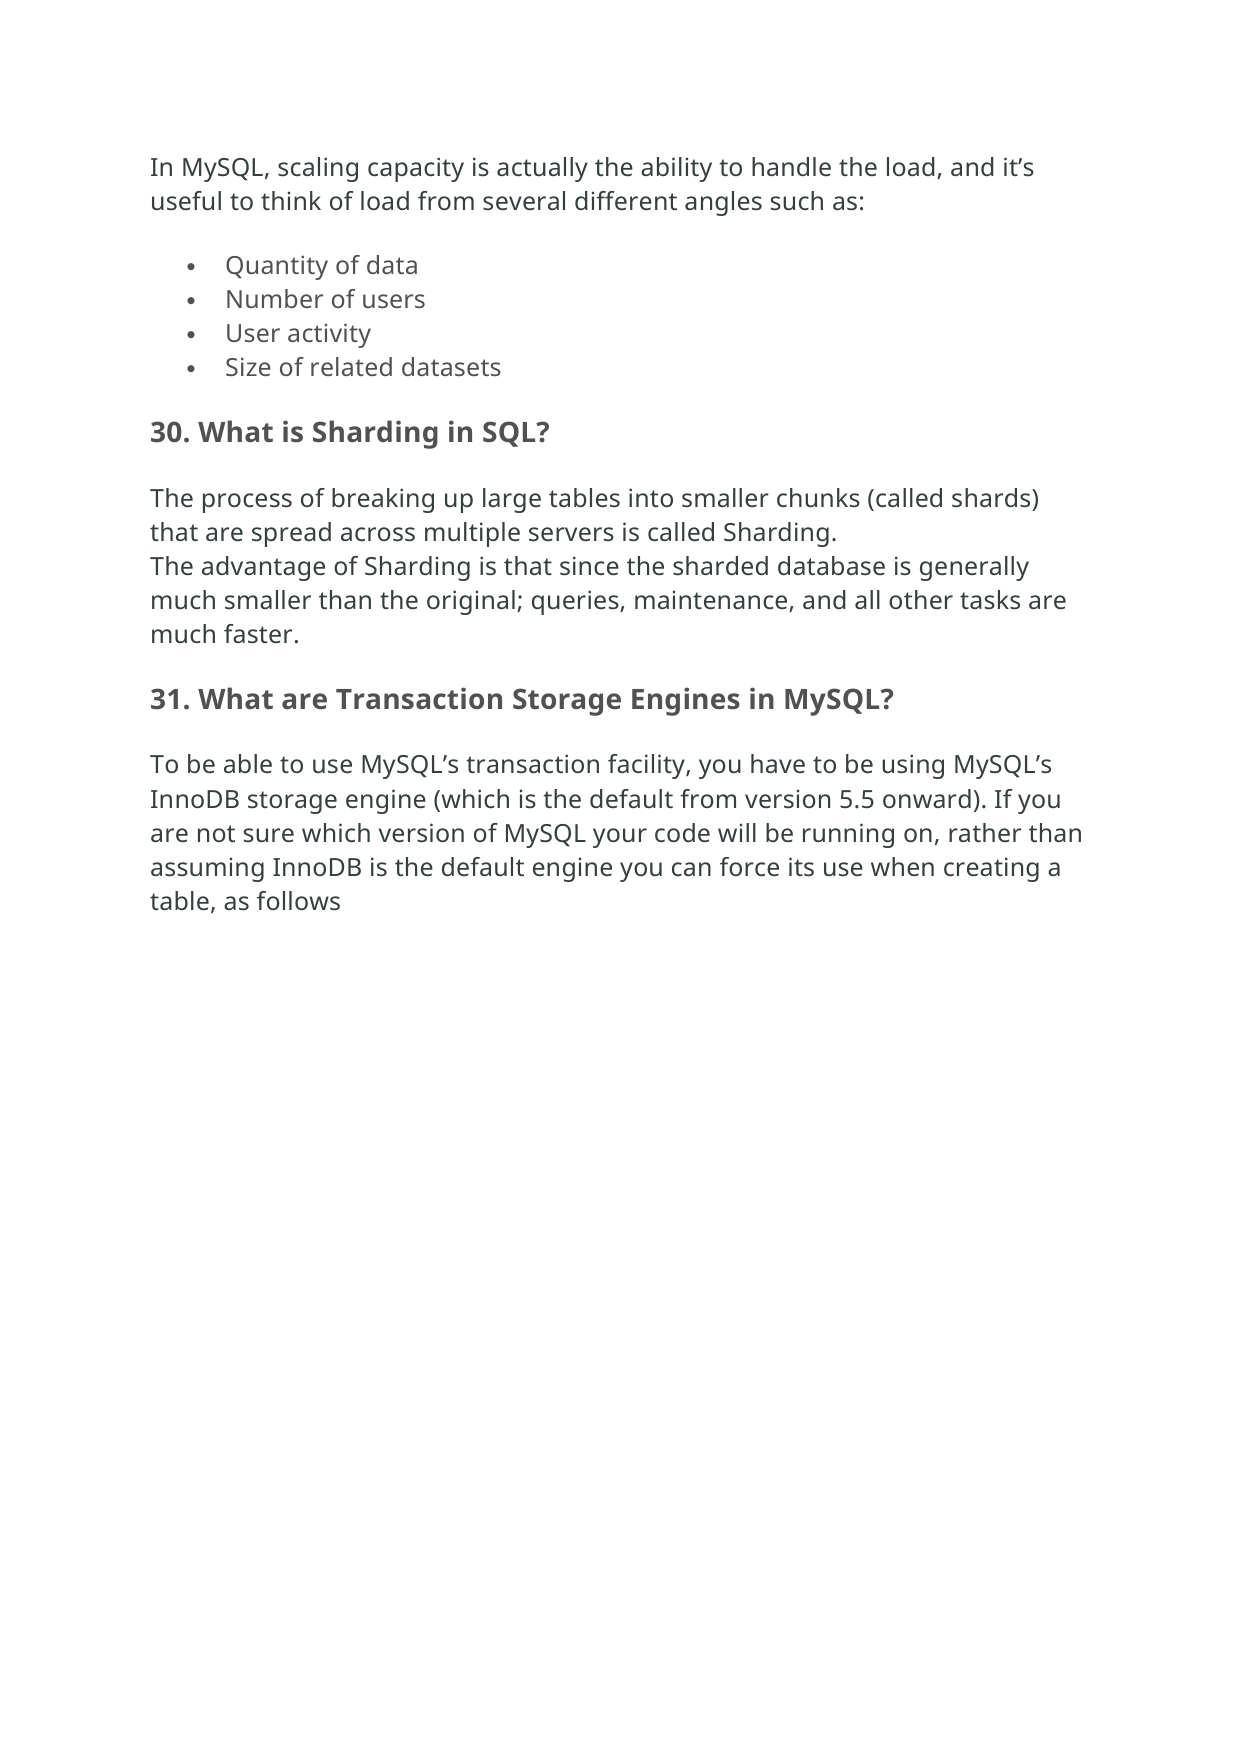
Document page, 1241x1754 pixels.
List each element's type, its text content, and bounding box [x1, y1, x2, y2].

text The process of breaking up large tables into smaller chunks (called shards) that are spread across multiple servers is called Sharding. The advantage of Sharding is that since the sharded database is generally much smaller than the original; queries, maintenance, and all other tasks are much faster. [150, 480, 1090, 651]
list Quantity of data [187, 247, 1090, 281]
list Number of users [187, 281, 1090, 315]
list Size of related datasets [187, 349, 1090, 383]
text In MySQL, scaling capacity is actually the ability to handle the load, and it’s useful to think of load from several different angles such as: [150, 150, 1090, 218]
list User activity [187, 315, 1090, 349]
text 31. What are Transaction Storage Engines in MySQL? [150, 680, 1090, 718]
text 30. What is Sharding in SQL? [150, 413, 1090, 451]
text To be able to use MySQL’s transaction facility, you have to be using MySQL’s InnoDB storage engine (which is the default from version 5.5 onward). If you are not sure which version of MySQL your code will be running on, rather than assuming InnoDB is the default engine you can force its use when creating a table, as follows [150, 747, 1090, 917]
